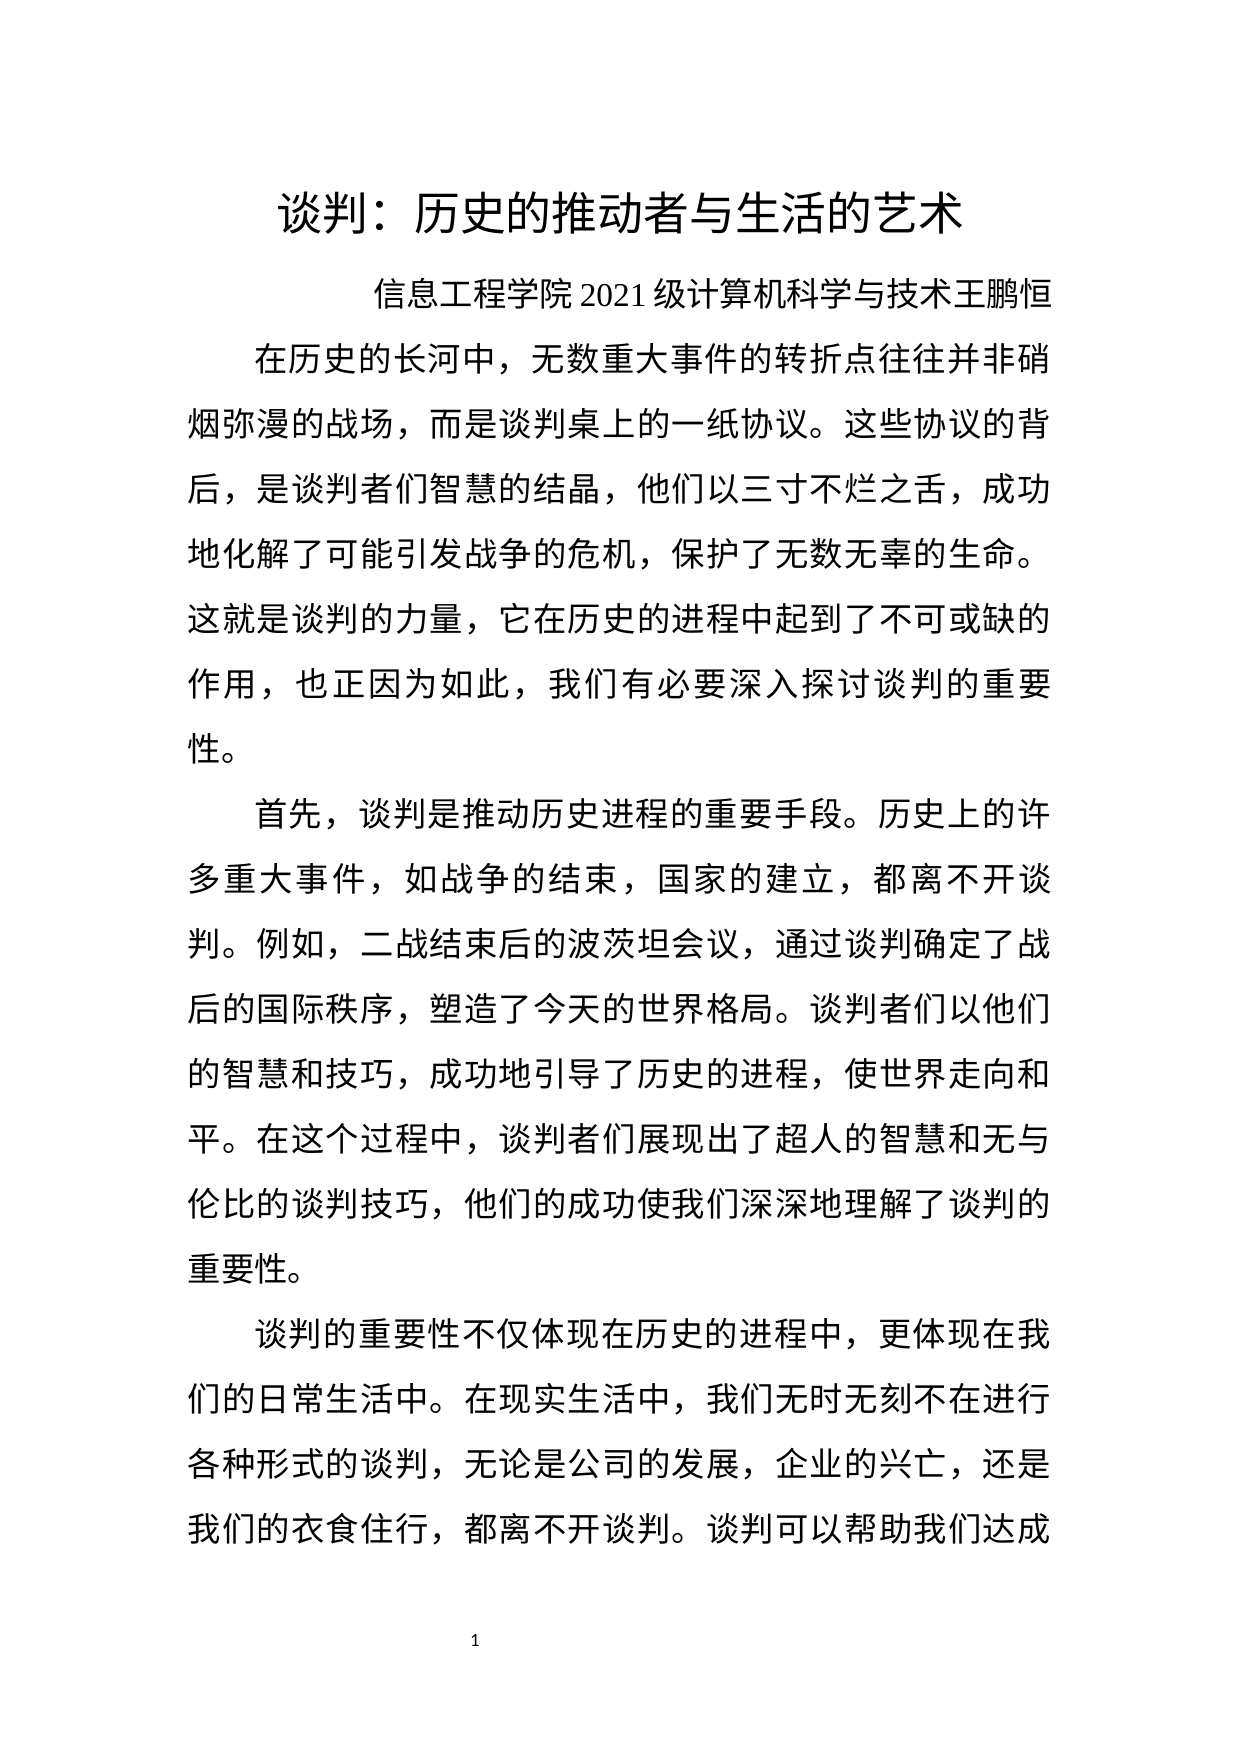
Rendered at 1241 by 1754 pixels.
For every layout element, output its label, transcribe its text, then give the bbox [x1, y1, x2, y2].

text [187, 1299, 1053, 1559]
text 信息工程学院2021级计算机科学与技术王鹏恒 [187, 259, 1053, 324]
text 在历史的长河中，无数重大事件的转折点往往并非硝烟弥漫的战场，而是谈判桌上的一纸协议。这些协议的背后，是谈判者们智慧的结晶，他们以三寸不烂之舌，成功地化解了可能引发战争的危机，保护了无数无辜的生命。这就是谈判的力量，它在历史的进程中起到了不可或缺的作用，也正因为如此，我们有必要深入探讨谈判的重要性。 [187, 324, 1053, 779]
text 谈判：历史的推动者与生活的艺术 [187, 162, 1053, 259]
text 首先，谈判是推动历史进程的重要手段。历史上的许多重大事件，如战争的结束，国家的建立，都离不开谈判。例如，二战结束后的波茨坦会议，通过谈判确定了战后的国际秩序，塑造了今天的世界格局。谈判者们以他们的智慧和技巧，成功地引导了历史的进程，使世界走向和平。在这个过程中，谈判者们展现出了超人的智慧和无与伦比的谈判技巧，他们的成功使我们深深地理解了谈判的重要性。 [187, 779, 1053, 1299]
